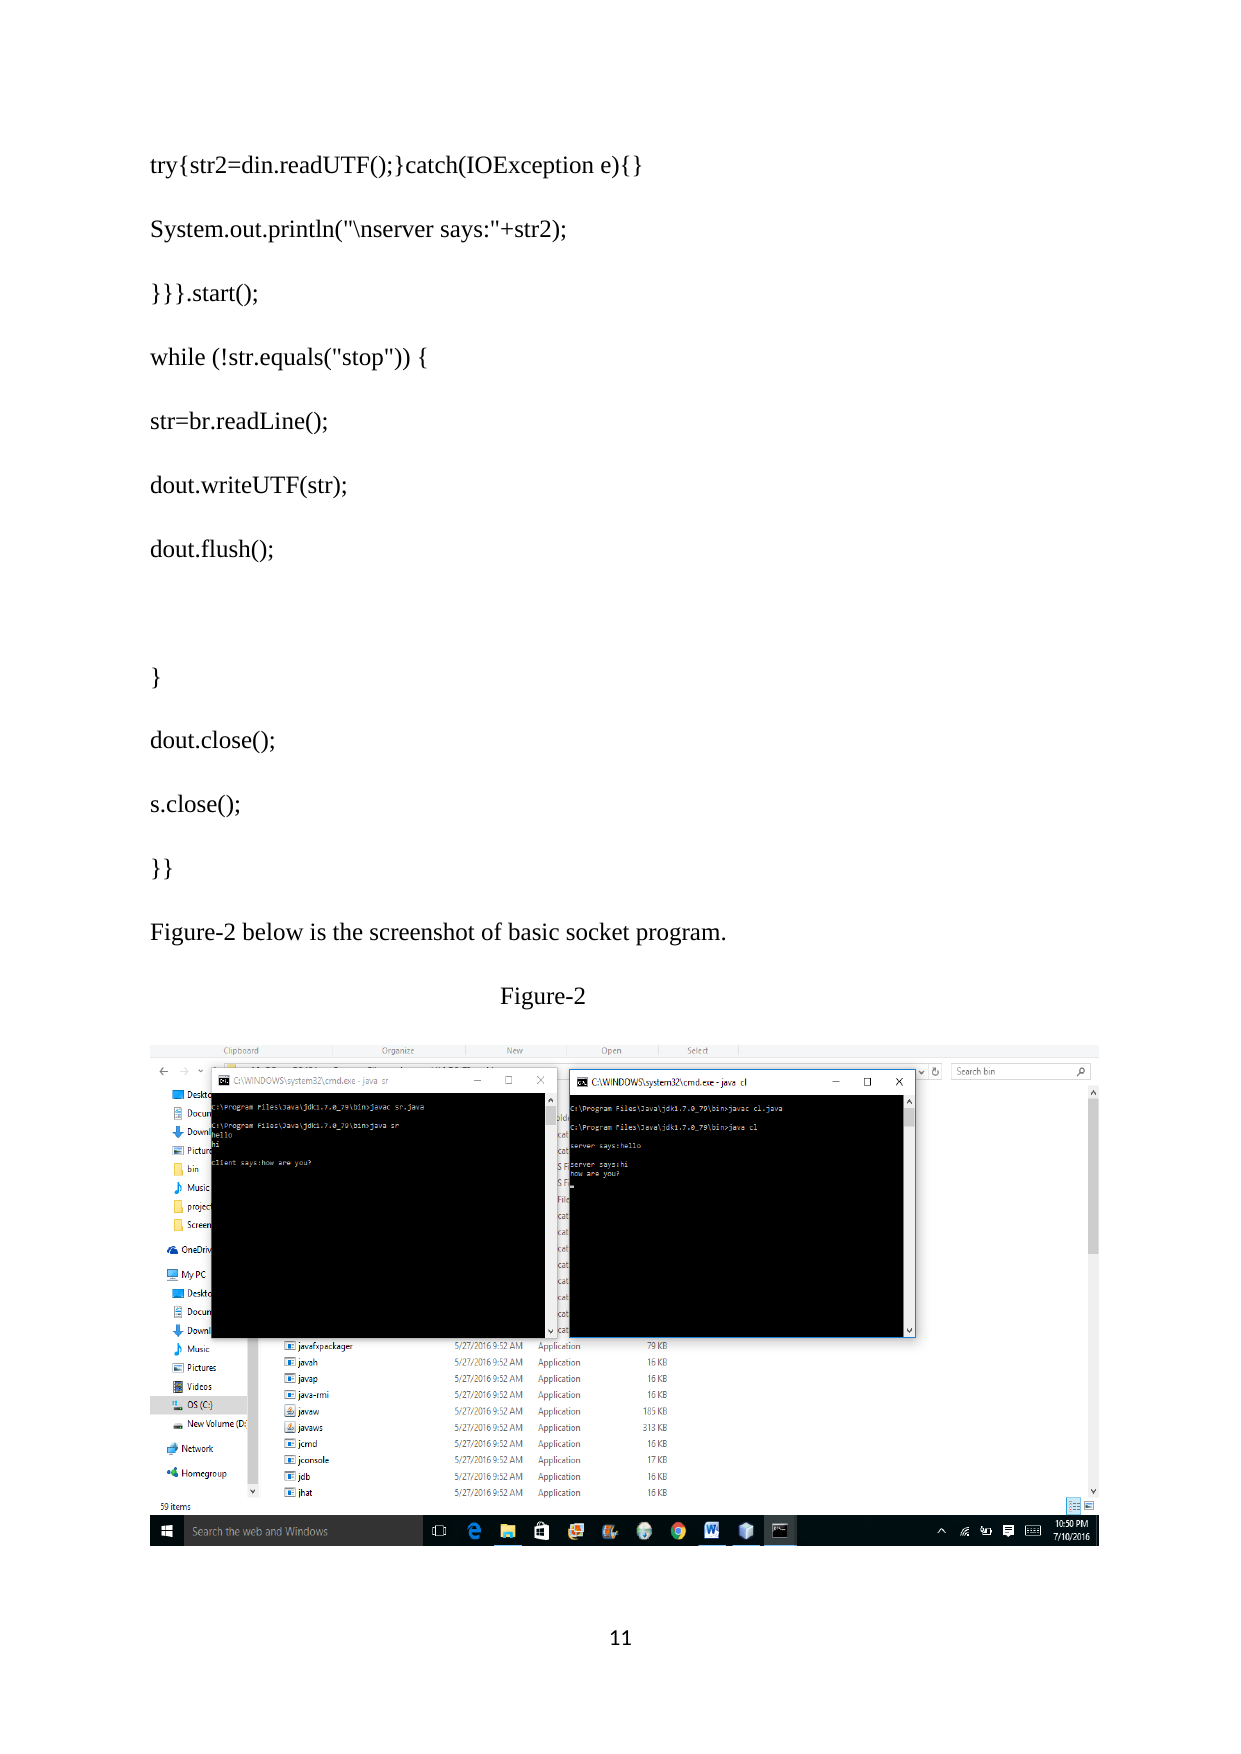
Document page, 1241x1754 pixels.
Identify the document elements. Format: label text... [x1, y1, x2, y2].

text dout.writeUTF(str); [150, 470, 1090, 498]
text while (!str.equals("stop")) { [150, 342, 1090, 371]
picture [150, 1045, 1099, 1546]
text dout.flush(); [150, 534, 1090, 562]
text try{str2=din.readUTF();}catch(IOException e){} [150, 150, 1090, 179]
text }} [150, 853, 1090, 882]
text str=br.readLine(); [150, 406, 1090, 434]
text dout.close(); [150, 726, 1090, 754]
text System.out.println("\nserver says:"+str2); [150, 214, 1090, 243]
text s.close(); [150, 789, 1090, 818]
text Figure-2 [150, 981, 1090, 1010]
text }}}.start(); [150, 278, 1090, 307]
text } [150, 662, 1090, 690]
text Figure-2 below is the screenshot of basic socket program. [150, 917, 1090, 946]
